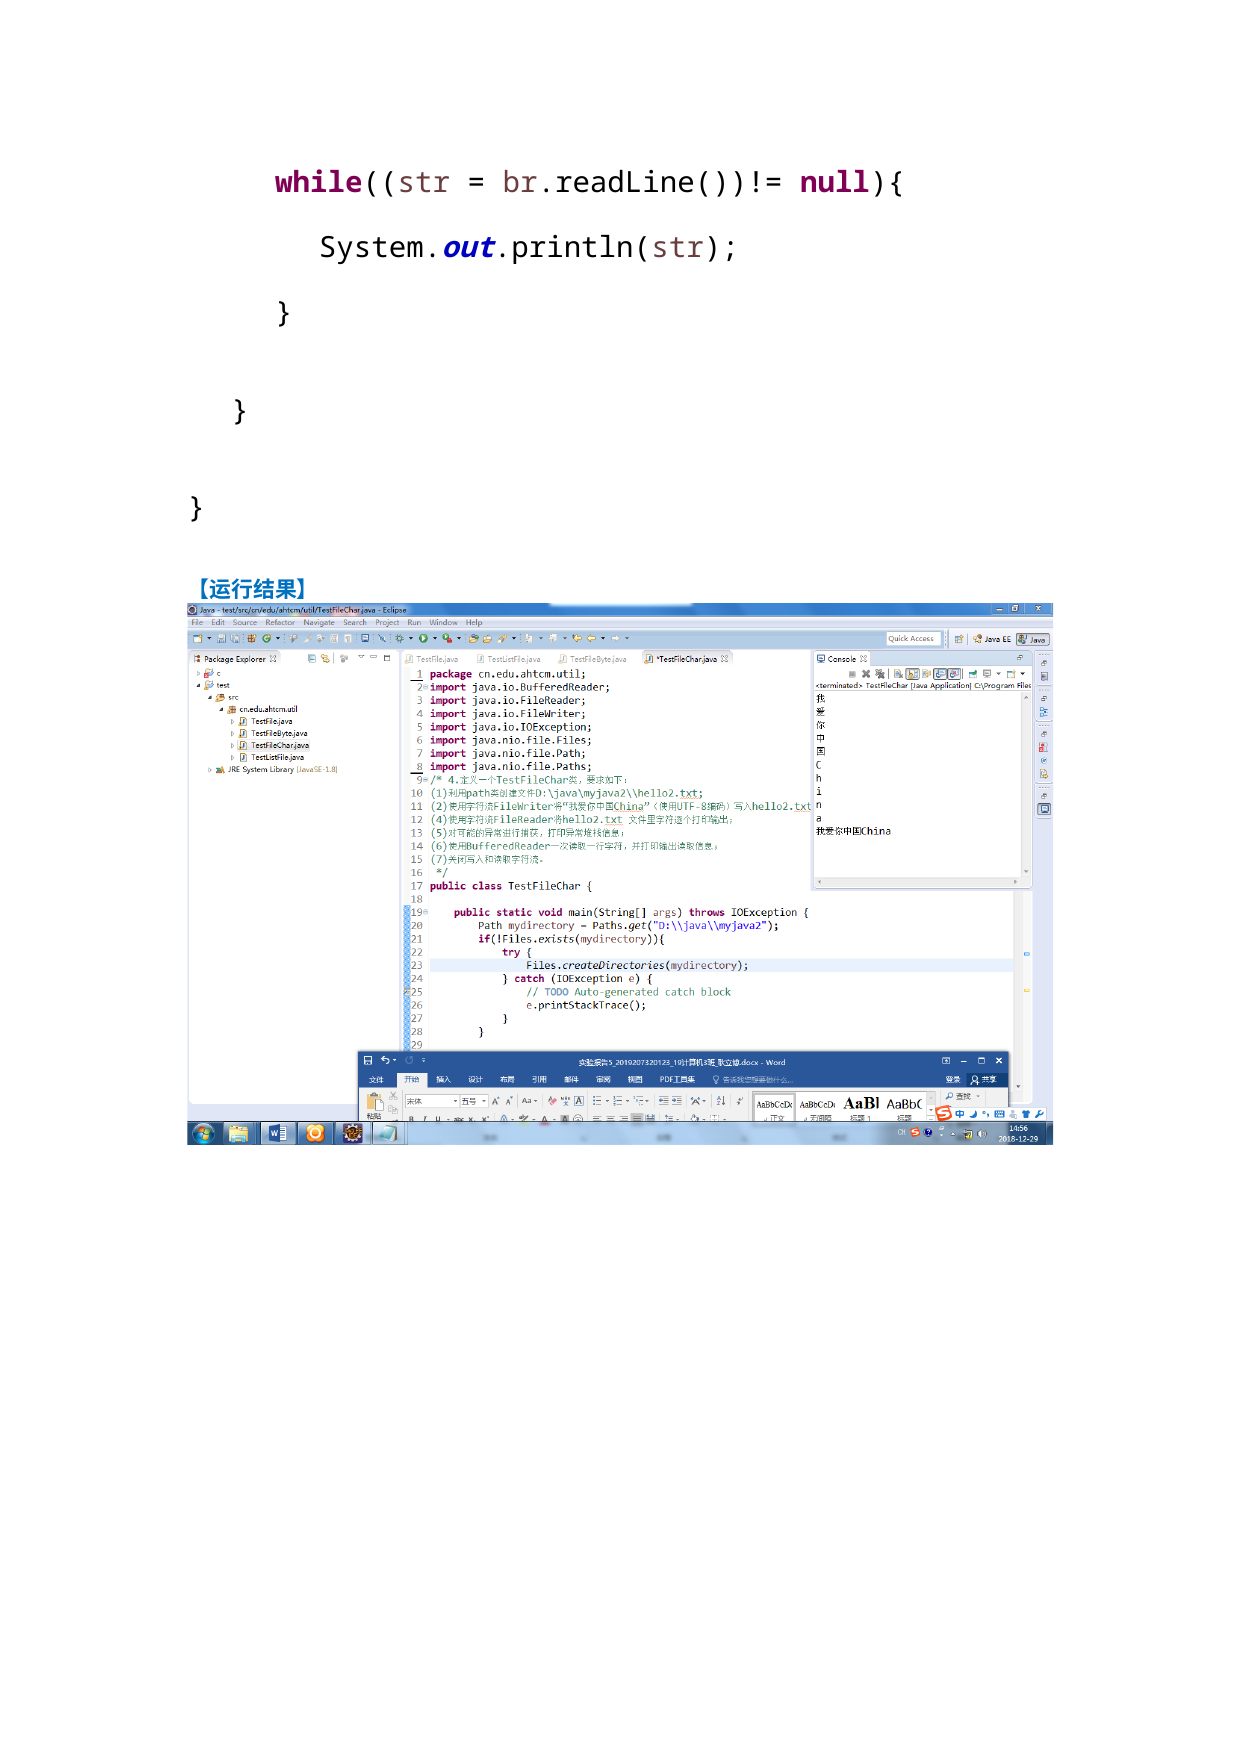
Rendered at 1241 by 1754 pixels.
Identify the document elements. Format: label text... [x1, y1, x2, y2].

text } [187, 474, 1053, 539]
picture [187, 603, 1054, 1145]
text System.out.println(str); [187, 214, 1053, 279]
text 【运行结果】 [187, 571, 1053, 603]
text } [187, 376, 1053, 441]
text while((str = br.readLine())!= null){ [187, 149, 1053, 214]
text } [187, 279, 1053, 344]
